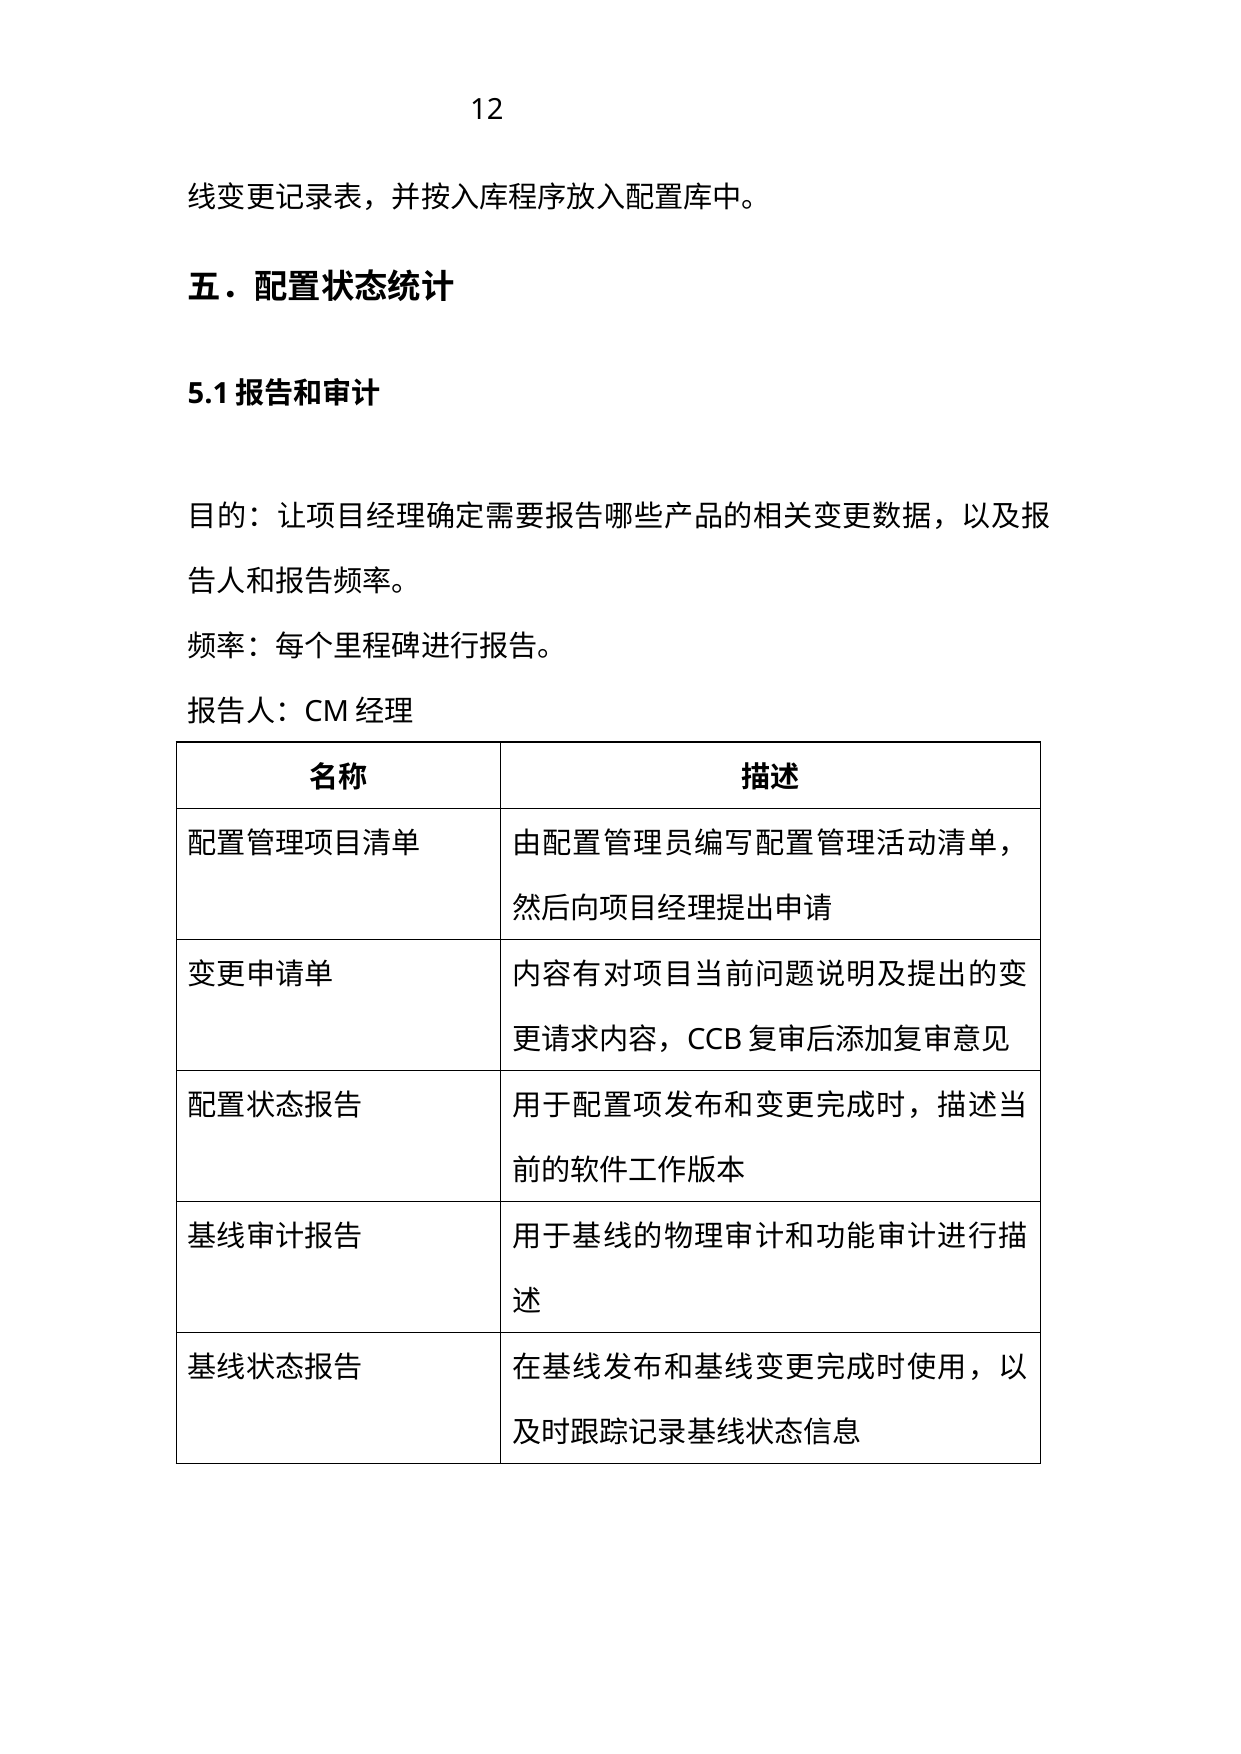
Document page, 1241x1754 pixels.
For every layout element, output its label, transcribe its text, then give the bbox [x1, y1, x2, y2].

table_cell 基线审计报告 [177, 1202, 500, 1332]
table_cell 变更申请单 [177, 940, 500, 1069]
table_cell 在基线发布和基线变更完成时使用，以及时跟踪记录基线状态信息 [501, 1333, 1040, 1463]
text 报告人：CM经理 [187, 676, 1053, 741]
subtitle 5.1报告和审计 [187, 358, 1053, 423]
table_cell 内容有对项目当前问题说明及提出的变更请求内容，CCB复审后添加复审意见 [501, 940, 1040, 1069]
subtitle 五．配置状态统计 [187, 252, 1053, 317]
table_cell 配置状态报告 [177, 1071, 500, 1201]
table_cell 用于基线的物理审计和功能审计进行描述 [501, 1202, 1040, 1332]
table_cell 基线状态报告 [177, 1333, 500, 1463]
text 频率：每个里程碑进行报告。 [187, 611, 1053, 676]
text 目的：让项目经理确定需要报告哪些产品的相关变更数据，以及报告人和报告频率。 [187, 481, 1053, 611]
table_cell 配置管理项目清单 [177, 809, 500, 938]
table_header 名称 [177, 743, 500, 807]
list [187, 162, 1053, 227]
table_cell 由配置管理员编写配置管理活动清单，然后向项目经理提出申请 [501, 809, 1040, 938]
table_cell 用于配置项发布和变更完成时，描述当前的软件工作版本 [501, 1071, 1040, 1201]
table_header 描述 [501, 743, 1040, 807]
